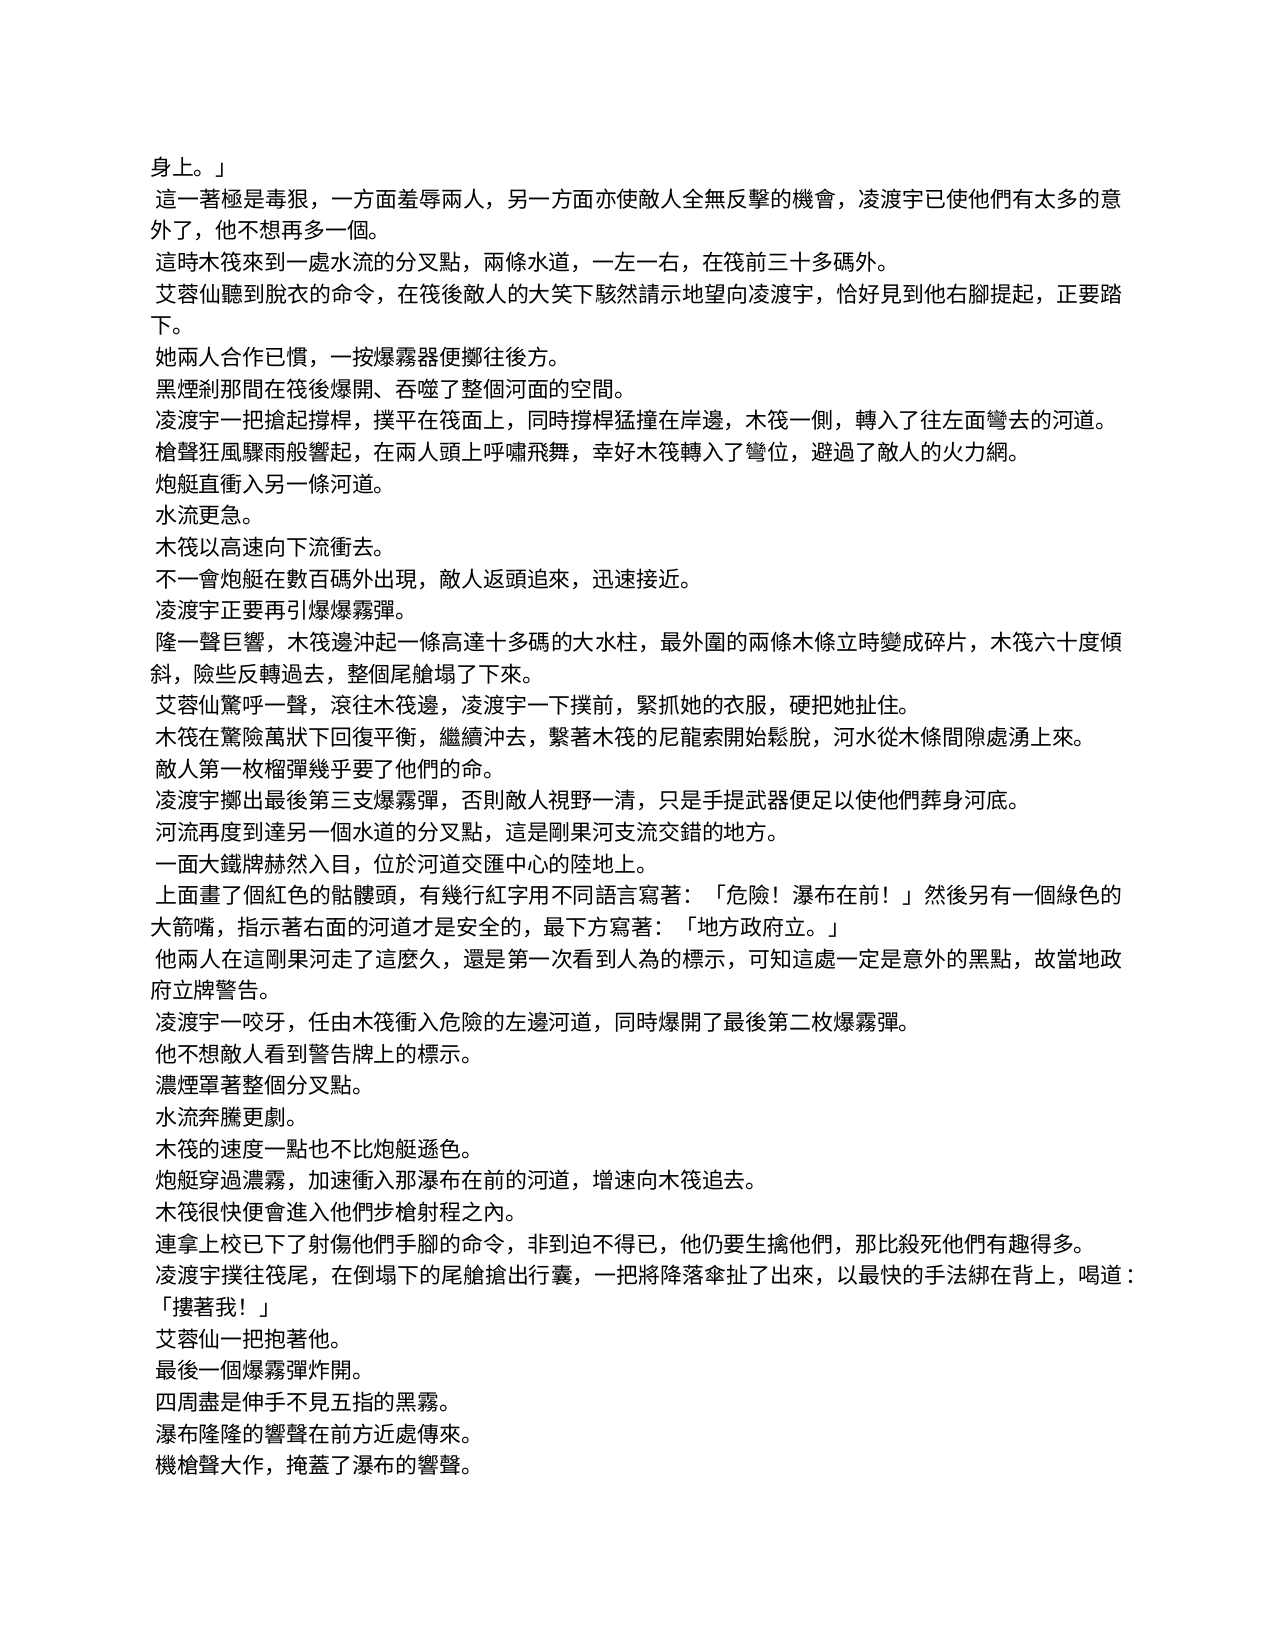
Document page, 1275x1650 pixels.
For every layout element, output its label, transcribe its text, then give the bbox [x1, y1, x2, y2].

text 艾蓉仙聽到脫衣的命令，在筏後敵人的大笑下駭然請示地望向凌渡宇，恰好見到他右腳提起，正要踏下。 [150, 277, 1125, 340]
text 炮艇穿過濃霧，加速衝入那瀑布在前的河道，增速向木筏追去。 [150, 1163, 1125, 1195]
text 凌渡宇正要再引爆爆霧彈。 [150, 593, 1125, 625]
text 槍聲狂風驟雨般響起，在兩人頭上呼嘯飛舞，幸好木筏轉入了彎位，避過了敵人的火力網。 [150, 435, 1125, 467]
text 凌渡宇一咬牙，任由木筏衝入危險的左邊河道，同時爆開了最後第二枚爆霧彈。 [150, 1005, 1125, 1037]
text 隆一聲巨響，木筏邊沖起一條高達十多碼的大水柱，最外圍的兩條木條立時變成碎片，木筏六十度傾斜，險些反轉過去，整個尾艙塌了下來。 [150, 625, 1125, 688]
text 上面畫了個紅色的骷髏頭，有幾行紅字用不同語言寫著：「危險！瀑布在前！」然後另有一個綠色的大箭嘴，指示著右面的河道才是安全的，最下方寫著：「地方政府立。」 [150, 878, 1125, 942]
text 濃煙罩著整個分叉點。 [150, 1068, 1125, 1100]
text 他兩人在這剛果河走了這麼久，還是第一次看到人為的標示，可知這處一定是意外的黑點，故當地政府立牌警告。 [150, 942, 1125, 1005]
text 凌渡宇撲往筏尾，在倒塌下的尾艙搶出行囊，一把將降落傘扯了出來，以最快的手法綁在背上，喝道：「摟著我！」 [150, 1258, 1125, 1322]
text 瀑布隆隆的響聲在前方近處傳來。 [150, 1417, 1125, 1448]
text 他不想敵人看到警告牌上的標示。 [150, 1037, 1125, 1068]
text 連拿上校已下了射傷他們手腳的命令，非到迫不得已，他仍要生擒他們，那比殺死他們有趣得多。 [150, 1227, 1125, 1258]
text 木筏的速度一點也不比炮艇遜色。 [150, 1132, 1125, 1163]
text 炮艇直衝入另一條河道。 [150, 467, 1125, 498]
text 木筏以高速向下流衝去。 [150, 530, 1125, 562]
text 一面大鐵牌赫然入目，位於河道交匯中心的陸地上。 [150, 847, 1125, 878]
text 木筏很快便會進入他們步槍射程之內。 [150, 1195, 1125, 1227]
text 這一著極是毒狠，一方面羞辱兩人，另一方面亦使敵人全無反擊的機會，凌渡宇已使他們有太多的意外了，他不想再多一個。 [150, 182, 1125, 245]
text 凌渡宇一把搶起撐桿，撲平在筏面上，同時撐桿猛撞在岸邊，木筏一側，轉入了往左面彎去的河道。 [150, 403, 1125, 435]
text 最後一個爆霧彈炸開。 [150, 1353, 1125, 1385]
text 河流再度到達另一個水道的分叉點，這是剛果河支流交錯的地方。 [150, 815, 1125, 847]
text 艾蓉仙驚呼一聲，滾往木筏邊，凌渡宇一下撲前，緊抓她的衣服，硬把她扯住。 [150, 688, 1125, 720]
text 黑煙剎那間在筏後爆開、吞噬了整個河面的空間。 [150, 372, 1125, 403]
text 敵人第一枚榴彈幾乎要了他們的命。 [150, 752, 1125, 783]
text 水流奔騰更劇。 [150, 1100, 1125, 1132]
text 凌渡宇擲出最後第三支爆霧彈，否則敵人視野一清，只是手提武器便足以使他們葬身河底。 [150, 783, 1125, 815]
text 水流更急。 [150, 498, 1125, 530]
text 機槍聲大作，掩蓋了瀑布的響聲。 [150, 1448, 1125, 1480]
text 艾蓉仙一把抱著他。 [150, 1322, 1125, 1353]
text 四周盡是伸手不見五指的黑霧。 [150, 1385, 1125, 1417]
text 她兩人合作已慣，一按爆霧器便擲往後方。 [150, 340, 1125, 372]
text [150, 150, 1125, 182]
text 這時木筏來到一處水流的分叉點，兩條水道，一左一右，在筏前三十多碼外。 [150, 245, 1125, 277]
text 木筏在驚險萬狀下回復平衡，繼續沖去，繫著木筏的尼龍索開始鬆脫，河水從木條間隙處湧上來。 [150, 720, 1125, 752]
text 不一會炮艇在數百碼外出現，敵人返頭追來，迅速接近。 [150, 562, 1125, 593]
